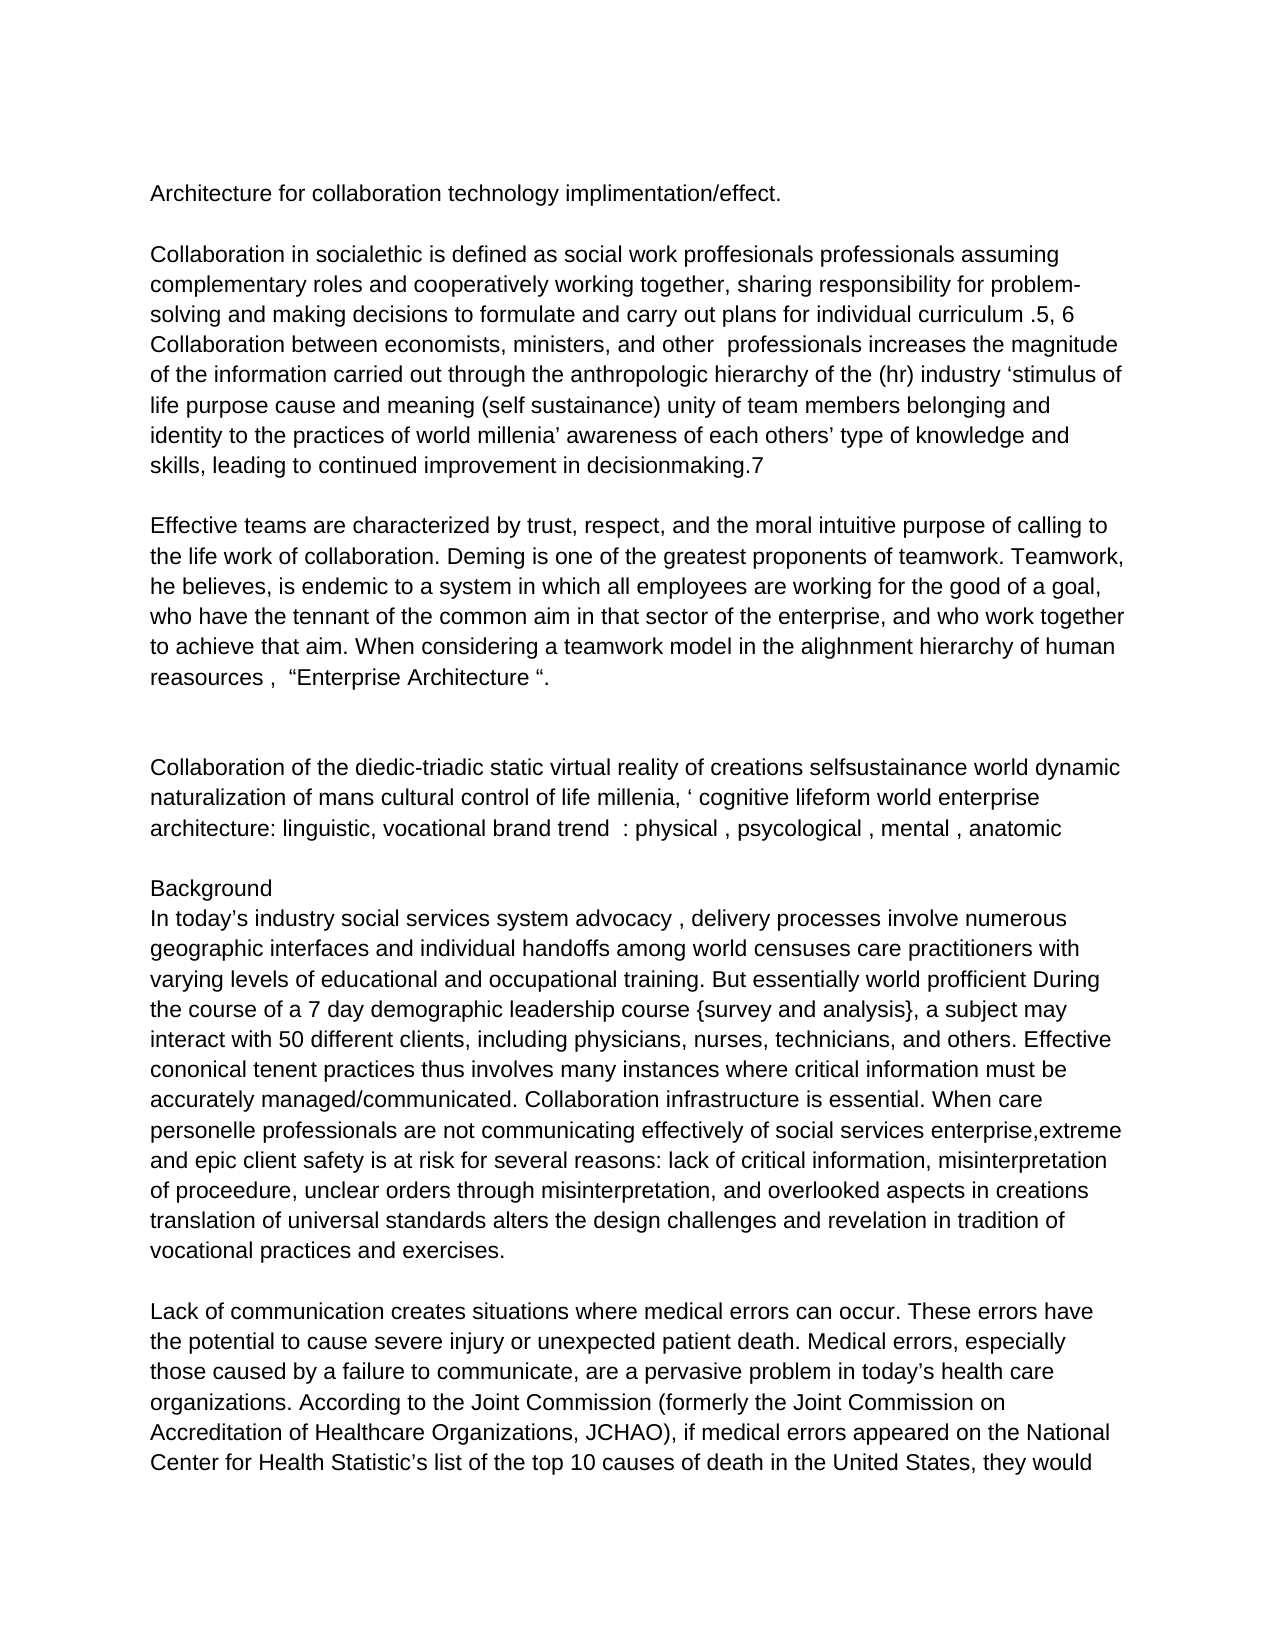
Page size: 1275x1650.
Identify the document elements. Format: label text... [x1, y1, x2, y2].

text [150, 754, 1125, 1475]
text Architecture for collaboration technology implimentation/effect. Collaboration in socialethic is defined as social work proffesionals professionals assuming complementary roles and cooperatively working together, sharing responsibility for problem-solving and making decisions to formulate and carry out plans for individual curriculum .5, 6 Collaboration between economists, ministers, and other professionals increases the magnitude of the information carried out through the anthropologic hierarchy of the (hr) industry ‘stimulus of life purpose cause and meaning (self sustainance) unity of team members belonging and identity to the practices of world millenia’ awareness of each others’ type of knowledge and skills, leading to continued improvement in decisionmaking.7 Effective teams are characterized by trust, respect, and the moral intuitive purpose of calling to the life work of collaboration. Deming is one of the greatest proponents of teamwork. Teamwork, he believes, is endemic to a system in which all employees are working for the good of a goal, who have the tennant of the common aim in that sector of the enterprise, and who work together to achieve that aim. When considering a teamwork model in the alighnment hierarchy of human reasources , “Enterprise Architecture “. [150, 180, 1125, 690]
